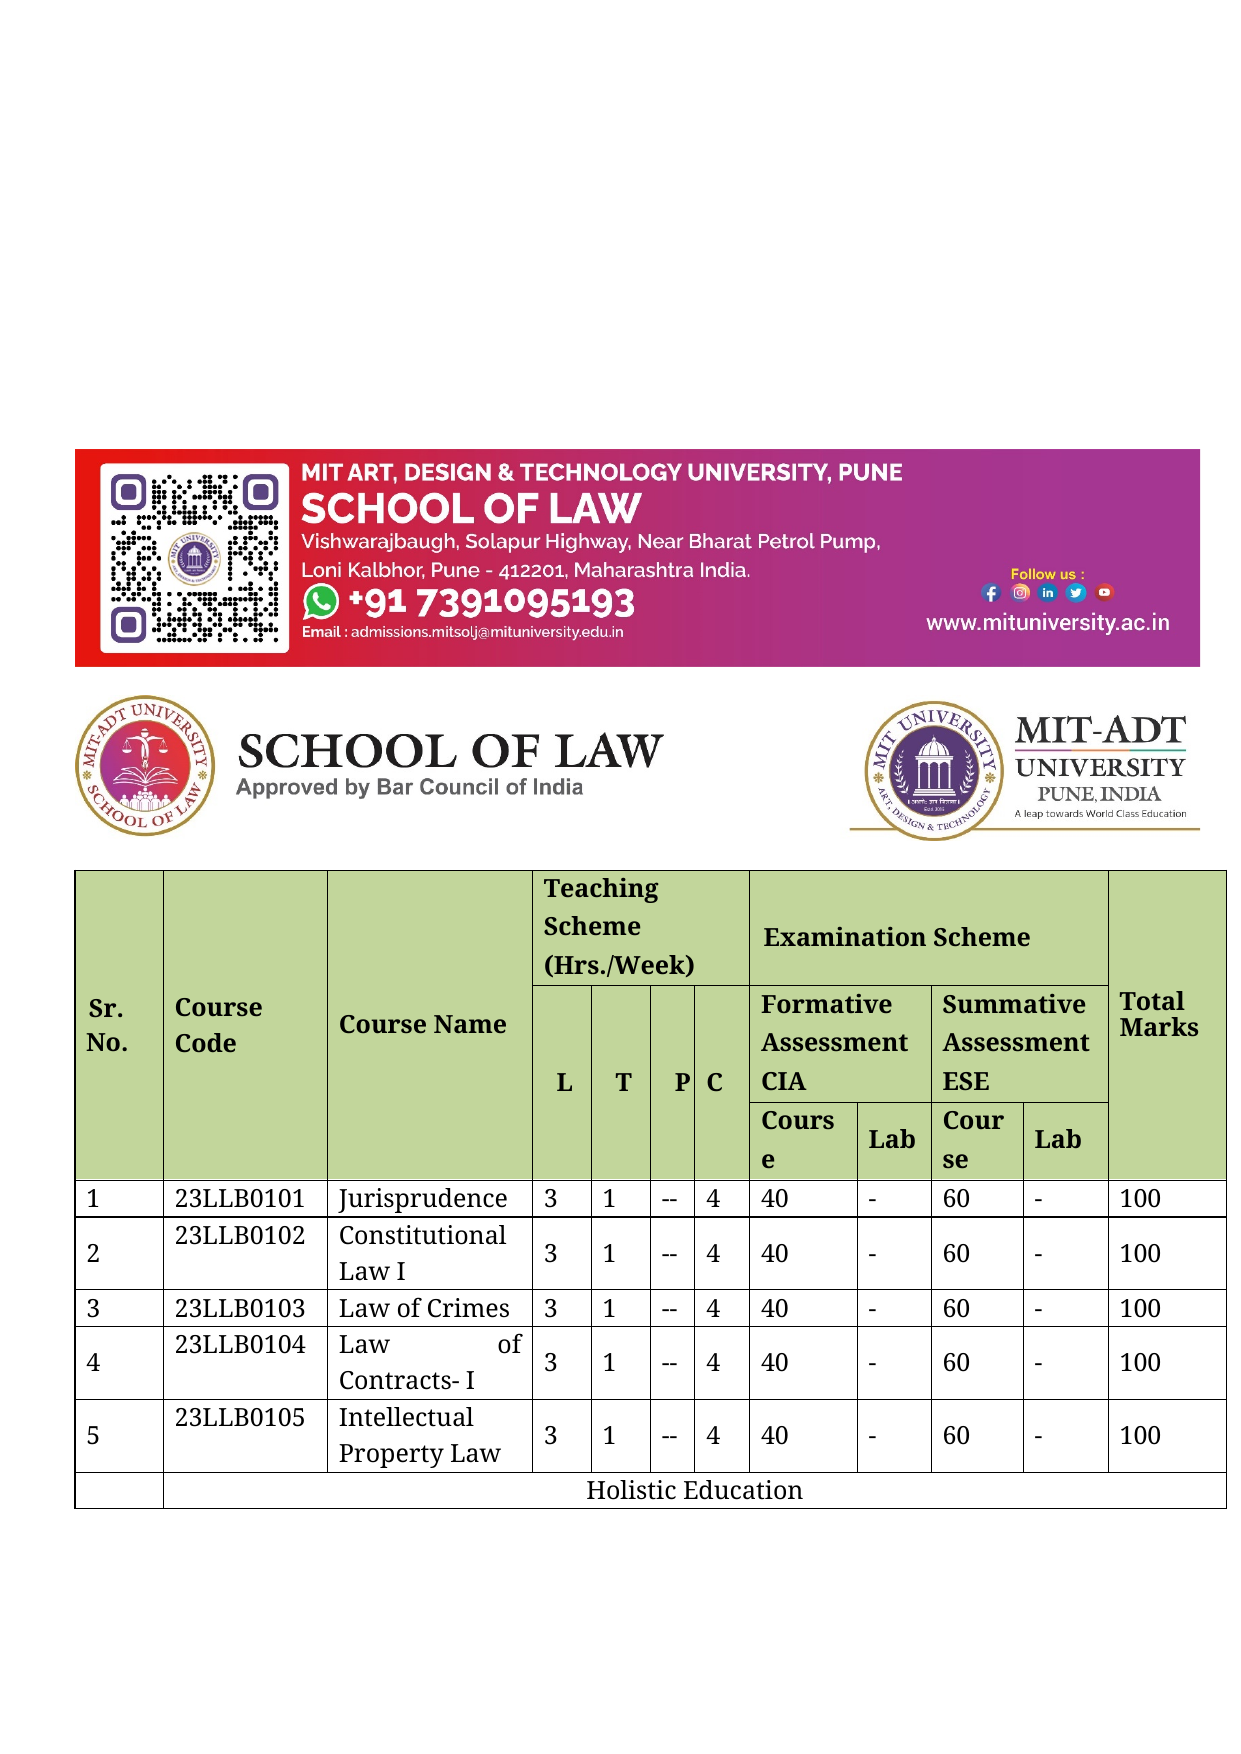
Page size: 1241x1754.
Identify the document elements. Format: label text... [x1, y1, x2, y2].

table_cell 23LLB0102 [164, 1218, 327, 1289]
table_header Teaching Scheme (Hrs./Week) [533, 871, 749, 985]
table_cell 23LLB0103 [164, 1290, 327, 1326]
table_cell 1 [592, 1218, 650, 1289]
table_cell 60 [932, 1218, 1023, 1289]
table_cell Intellectual Property Law [328, 1400, 532, 1472]
table_cell - [1024, 1400, 1108, 1472]
table_cell 23LLB0101 [164, 1181, 327, 1216]
table_cell Lab [1024, 1103, 1108, 1179]
table_cell - [1024, 1327, 1108, 1399]
table_cell 3 [533, 1327, 591, 1399]
table_header Examination Scheme [750, 871, 1108, 985]
table_cell 3 [533, 1400, 591, 1472]
table_cell [76, 1473, 163, 1508]
table_header Course Code [164, 871, 327, 1179]
table_cell 40 [750, 1400, 857, 1472]
table_cell 100 [1109, 1218, 1226, 1289]
table_cell -- [651, 1400, 694, 1472]
table_cell 1 [592, 1327, 650, 1399]
table_cell 5 [76, 1400, 163, 1472]
table_cell 2 [76, 1218, 163, 1289]
table_cell 23LLB0105 [164, 1400, 327, 1472]
table_cell 40 [750, 1290, 857, 1326]
table_cell Law of Contracts- I [328, 1327, 532, 1399]
table_cell 3 [533, 1290, 591, 1326]
table_cell 1 [592, 1290, 650, 1326]
table_cell 60 [932, 1181, 1023, 1216]
table_cell Course [932, 1103, 1023, 1179]
table_cell - [1024, 1290, 1108, 1326]
table_cell Summative Assessment ESE [932, 986, 1108, 1102]
table_cell 60 [932, 1327, 1023, 1399]
table_cell 3 [533, 1181, 591, 1216]
table_cell 100 [1109, 1290, 1226, 1326]
table_header Course Name [328, 871, 532, 1179]
table_cell C [695, 986, 749, 1179]
table_header Total Marks [1109, 871, 1226, 1179]
table_cell -- [651, 1327, 694, 1399]
table_cell L [533, 986, 591, 1179]
table_cell 1 [592, 1400, 650, 1472]
table_cell P [651, 986, 694, 1179]
picture [75, 449, 1200, 667]
table_cell T [592, 986, 650, 1179]
table_cell 100 [1109, 1181, 1226, 1216]
table_cell - [858, 1400, 931, 1472]
table_cell Course [750, 1103, 857, 1179]
table_cell 40 [750, 1327, 857, 1399]
table_cell -- [651, 1290, 694, 1326]
table_cell -- [651, 1218, 694, 1289]
table_cell 3 [76, 1290, 163, 1326]
table_cell 100 [1109, 1327, 1226, 1399]
table_cell 40 [750, 1218, 857, 1289]
table_cell - [1024, 1181, 1108, 1216]
table_cell - [1024, 1218, 1108, 1289]
table_cell 4 [695, 1400, 749, 1472]
table_cell 4 [695, 1327, 749, 1399]
table_cell 4 [695, 1290, 749, 1326]
table_cell 1 [76, 1181, 163, 1216]
table_cell 40 [750, 1181, 857, 1216]
table_cell 1 [592, 1181, 650, 1216]
table_cell Constitutional Law I [328, 1218, 532, 1289]
table_cell Jurisprudence [328, 1181, 532, 1216]
table_cell -- [651, 1181, 694, 1216]
table_cell - [858, 1327, 931, 1399]
table_cell 3 [533, 1218, 591, 1289]
table_cell Holistic Education [164, 1473, 1226, 1508]
table_cell 23LLB0104 [164, 1327, 327, 1399]
table_header Sr. No. [76, 871, 163, 1179]
table_cell Formative Assessment CIA [750, 986, 931, 1102]
table_cell Lab [858, 1103, 931, 1179]
table_cell - [858, 1218, 931, 1289]
table_cell 4 [695, 1218, 749, 1289]
table_cell 60 [932, 1290, 1023, 1326]
table_cell Law of Crimes [328, 1290, 532, 1326]
table_cell 60 [932, 1400, 1023, 1472]
table_cell - [858, 1181, 931, 1216]
picture [75, 695, 1200, 841]
table_cell - [858, 1290, 931, 1326]
table_cell 4 [76, 1327, 163, 1399]
table_cell 4 [695, 1181, 749, 1216]
table_cell 100 [1109, 1400, 1226, 1472]
